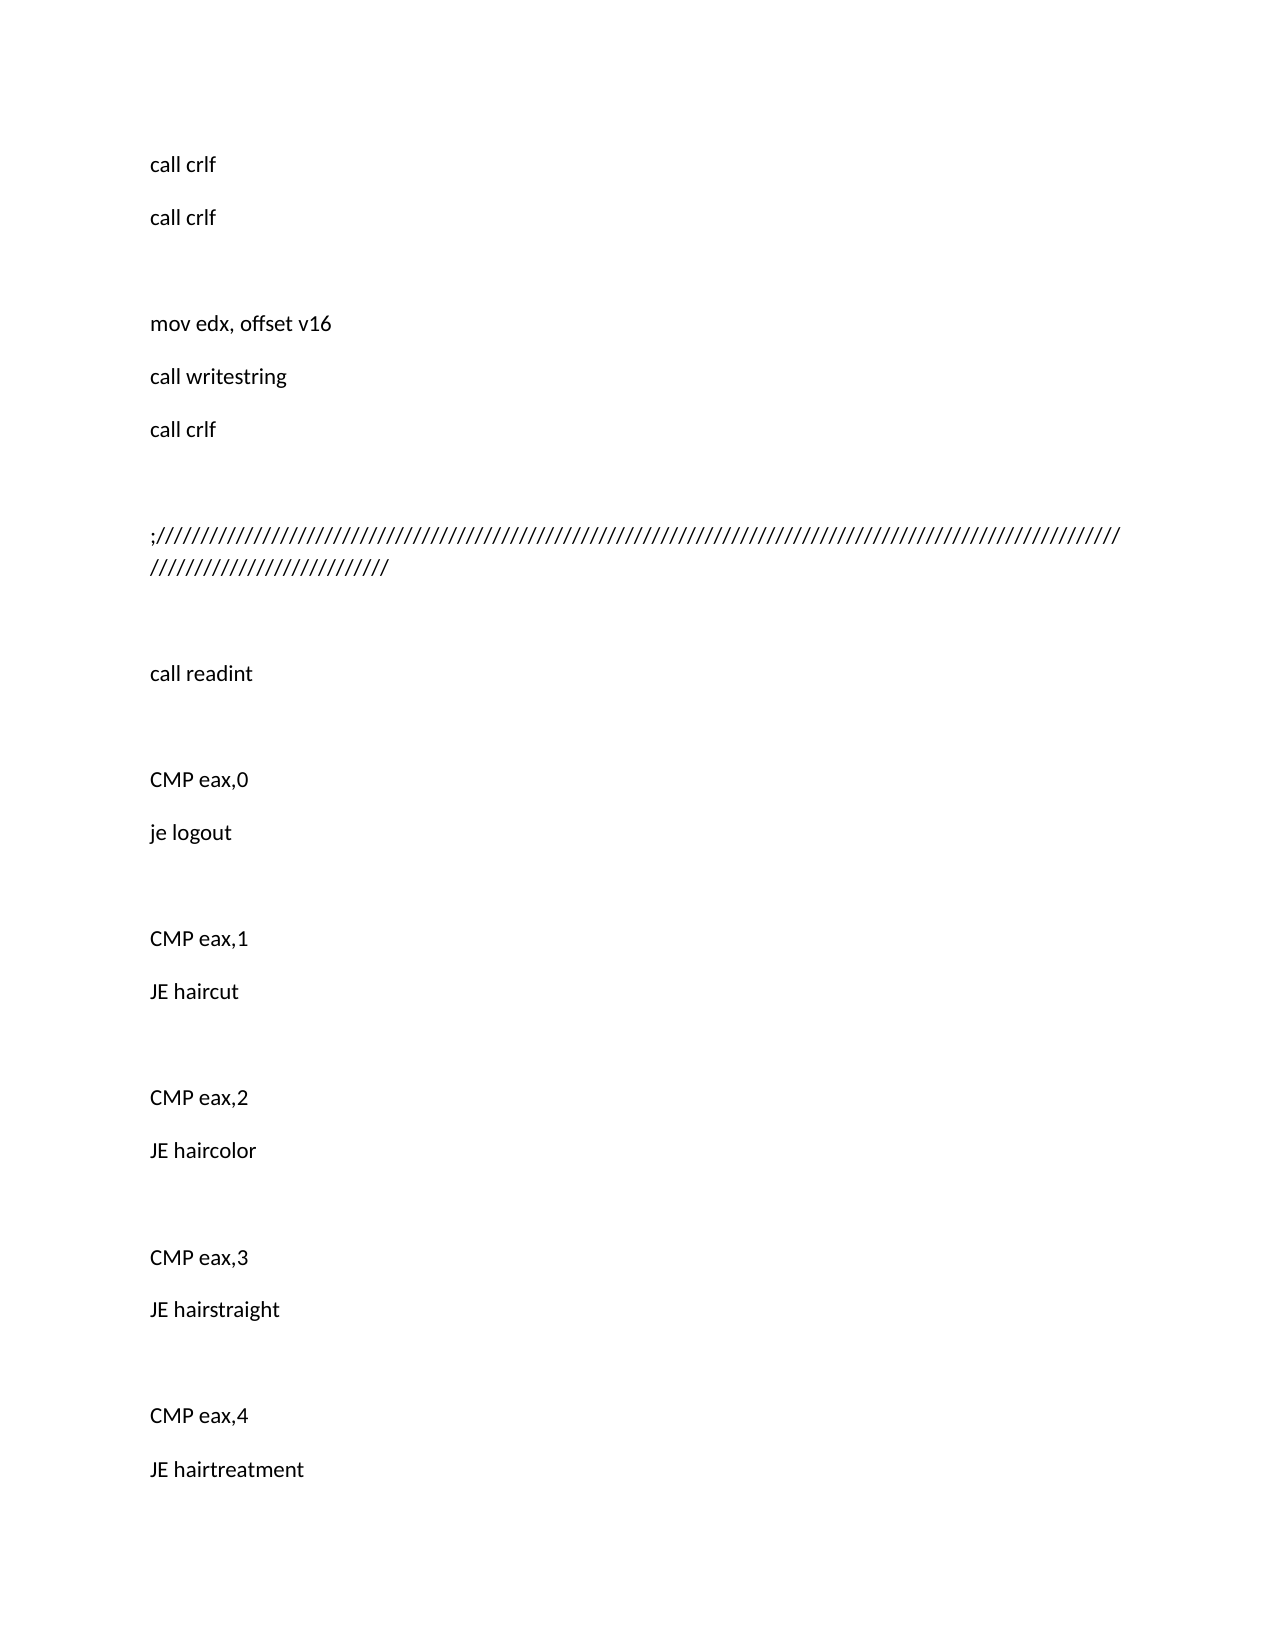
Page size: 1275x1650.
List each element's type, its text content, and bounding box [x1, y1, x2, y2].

text CMP eax,4 [150, 1402, 1125, 1430]
text je logout [150, 818, 1125, 846]
text JE haircut [150, 977, 1125, 1006]
text JE haircolor [150, 1137, 1125, 1164]
text call crlf [150, 415, 1125, 443]
text JE hairstraight [150, 1296, 1125, 1324]
text CMP eax,2 [150, 1083, 1125, 1112]
text call crlf [150, 203, 1125, 231]
text call readint [150, 659, 1125, 687]
text JE hairtreatment [150, 1455, 1125, 1483]
text CMP eax,1 [150, 924, 1125, 952]
text CMP eax,0 [150, 765, 1125, 793]
text call crlf [150, 150, 1125, 178]
text call writestring [150, 362, 1125, 390]
text CMP eax,3 [150, 1243, 1125, 1271]
text mov edx, offset v16 [150, 309, 1125, 337]
text ;//////////////////////////////////////////////////////////////////////////////////////////////////////////////////////////////////////// [150, 521, 1125, 581]
